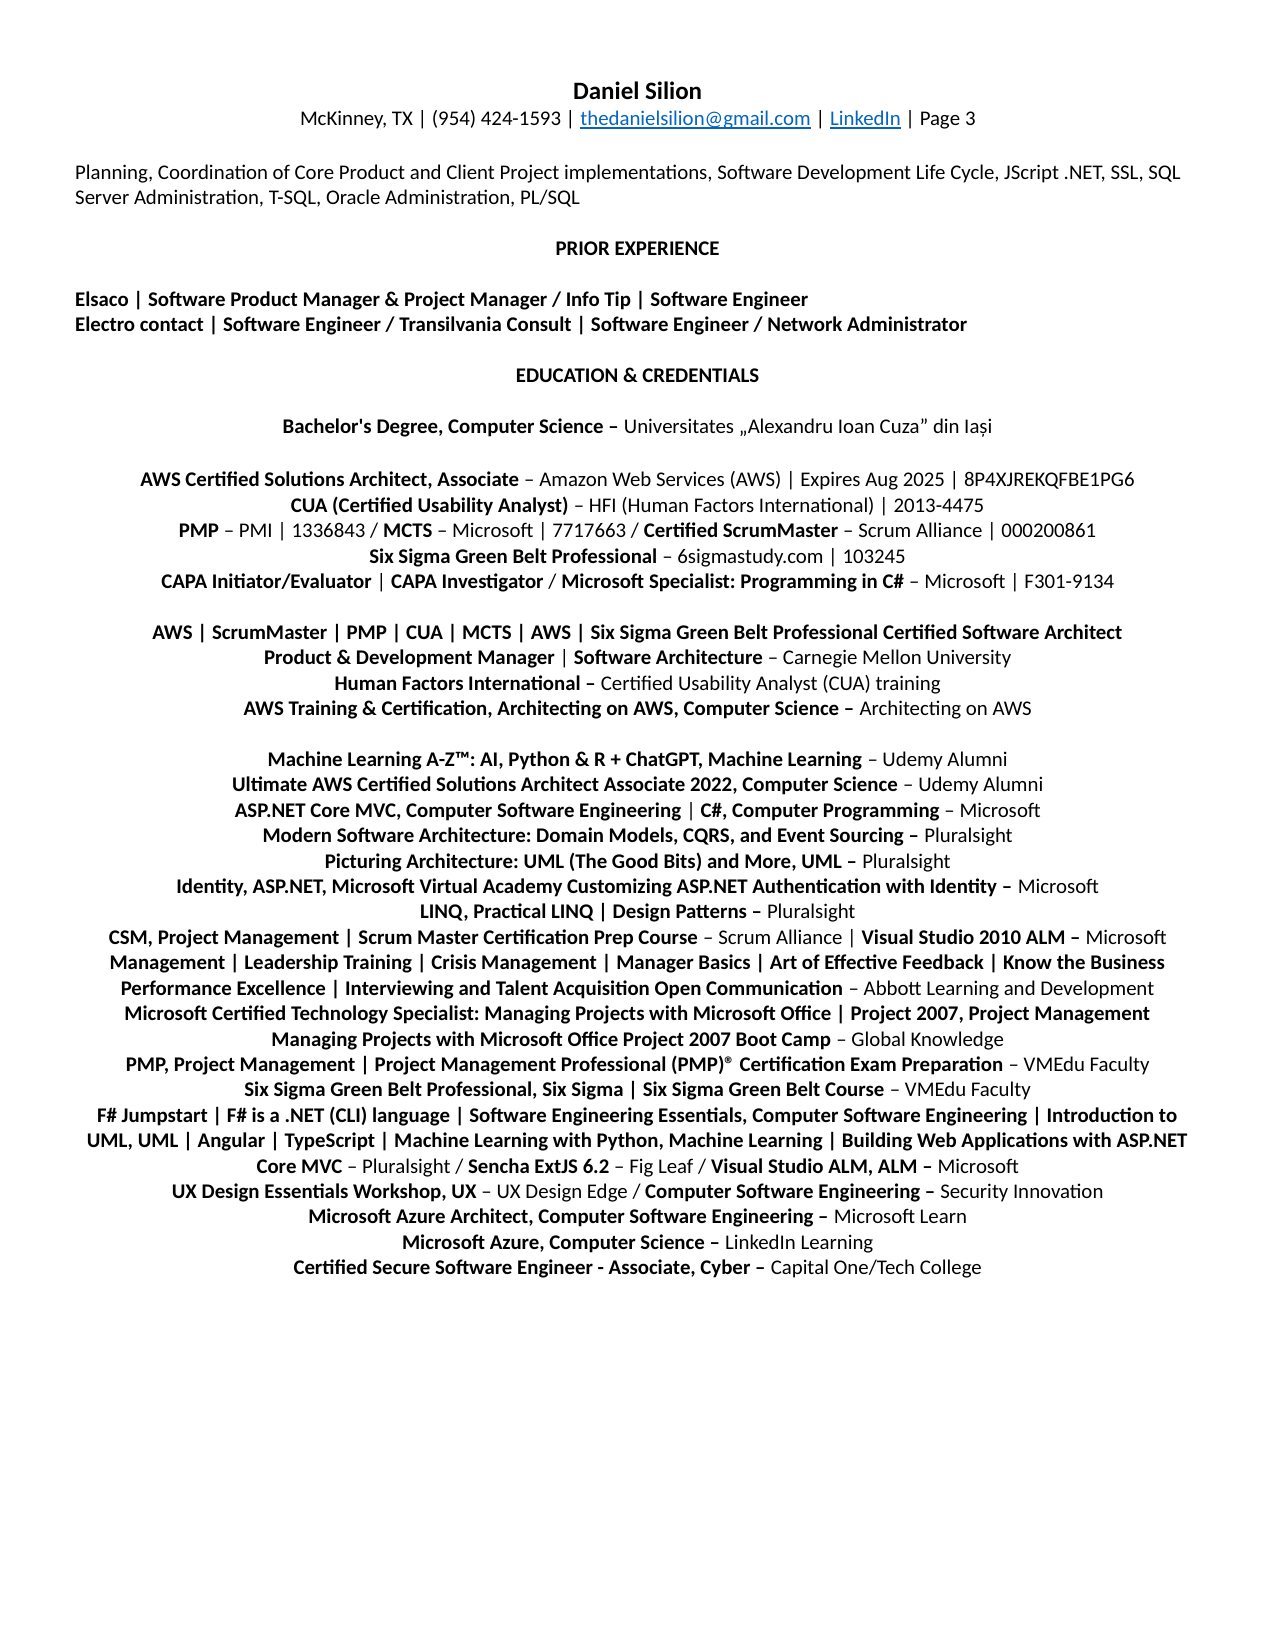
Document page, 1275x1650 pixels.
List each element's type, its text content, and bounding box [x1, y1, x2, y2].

text CUA (Certified Usability Analyst) – HFI (Human Factors International) | 2013-4475 [75, 492, 1200, 517]
text PMP – PMI | 1336843 / MCTS – Microsoft | 7717663 / Certified ScrumMaster – Scrum Alliance | 000200861 [75, 517, 1200, 543]
text Microsoft Azure, Computer Science – LinkedIn Learning [75, 1229, 1200, 1254]
text F# Jumpstart | F# is a .NET (CLI) language | Software Engineering Essentials, Computer Software Engineering | Introduction to UML, UML | Angular | TypeScript | Machine Learning with Python, Machine Learning | Building Web Applications with ASP.NET Core MVC – Pluralsight / Sencha ExtJS 6.2 – Fig Leaf / Visual Studio ALM, ALM – Microsoft [75, 1102, 1200, 1178]
text Electro contact | Software Engineer / Transilvania Consult | Software Engineer / Network Administrator [75, 311, 1200, 337]
text Microsoft Certified Technology Specialist: Managing Projects with Microsoft Office | Project 2007, Project Management [75, 1000, 1200, 1026]
text Human Factors International – Certified Usability Analyst (CUA) training [75, 670, 1200, 695]
text Managing Projects with Microsoft Office Project 2007 Boot Camp – Global Knowledge [75, 1026, 1200, 1051]
text Machine Learning A-Z™: AI, Python & R + ChatGPT, Machine Learning – Udemy Alumni [75, 746, 1200, 772]
text LINQ, Practical LINQ | Design Patterns – Pluralsight [75, 899, 1200, 924]
text Microsoft Azure Architect, Computer Software Engineering – Microsoft Learn [75, 1204, 1200, 1229]
text Picturing Architecture: UML (The Good Bits) and More, UML – Pluralsight [75, 848, 1200, 873]
text Modern Software Architecture: Domain Models, CQRS, and Event Sourcing – Pluralsight [75, 822, 1200, 848]
text Six Sigma Green Belt Professional, Six Sigma | Six Sigma Green Belt Course – VMEdu Faculty [75, 1077, 1200, 1102]
text Ultimate AWS Certified Solutions Architect Associate 2022, Computer Science – Udemy Alumni [75, 772, 1200, 797]
text PRIOR EXPERIENCE [75, 235, 1200, 261]
text Identity, ASP.NET, Microsoft Virtual Academy Customizing ASP.NET Authentication with Identity – Microsoft [75, 873, 1200, 899]
text Elsaco | Software Product Manager & Project Manager / Info Tip | Software Engineer [75, 286, 1200, 311]
text Planning, Coordination of Core Product and Client Project implementations, Software Development Life Cycle, JScript .NET, SSL, SQL Server Administration, T-SQL, Oracle Administration, PL/SQL [75, 159, 1200, 210]
text ASP.NET Core MVC, Computer Software Engineering | C#, Computer Programming – Microsoft [75, 797, 1200, 822]
text Performance Excellence | Interviewing and Talent Acquisition Open Communication – Abbott Learning and Development [75, 975, 1200, 1000]
text AWS | ScrumMaster | PMP | CUA | MCTS | AWS | Six Sigma Green Belt Professional Certified Software Architect [75, 619, 1200, 644]
text Six Sigma Green Belt Professional – 6sigmastudy.com | 103245 [75, 543, 1200, 568]
text CSM, Project Management | Scrum Master Certification Prep Course – Scrum Alliance | Visual Studio 2010 ALM – Microsoft [75, 924, 1200, 949]
text UX Design Essentials Workshop, UX – UX Design Edge / Computer Software Engineering – Security Innovation [75, 1178, 1200, 1204]
text Management | Leadership Training | Crisis Management | Manager Basics | Art of Effective Feedback | Know the Business [75, 949, 1200, 975]
text EDUCATION & CREDENTIALS [75, 362, 1200, 388]
text Bachelor's Degree, Computer Science – Universitates „Alexandru Ioan Cuza” din Iași [75, 413, 1200, 438]
text AWS Training & Certification, Architecting on AWS, Computer Science – Architecting on AWS [75, 695, 1200, 721]
text Certified Secure Software Engineer - Associate, Cyber – Capital One/Tech College [75, 1254, 1200, 1280]
text AWS Certified Solutions Architect, Associate – Amazon Web Services (AWS) | Expires Aug 2025 | 8P4XJREKQFBE1PG6 [75, 467, 1200, 492]
text CAPA Initiator/Evaluator | CAPA Investigator / Microsoft Specialist: Programming in C# – Microsoft | F301-9134 [75, 568, 1200, 594]
text Product & Development Manager | Software Architecture – Carnegie Mellon University [75, 644, 1200, 670]
text PMP, Project Management | Project Management Professional (PMP)® Certification Exam Preparation – VMEdu Faculty [75, 1051, 1200, 1077]
